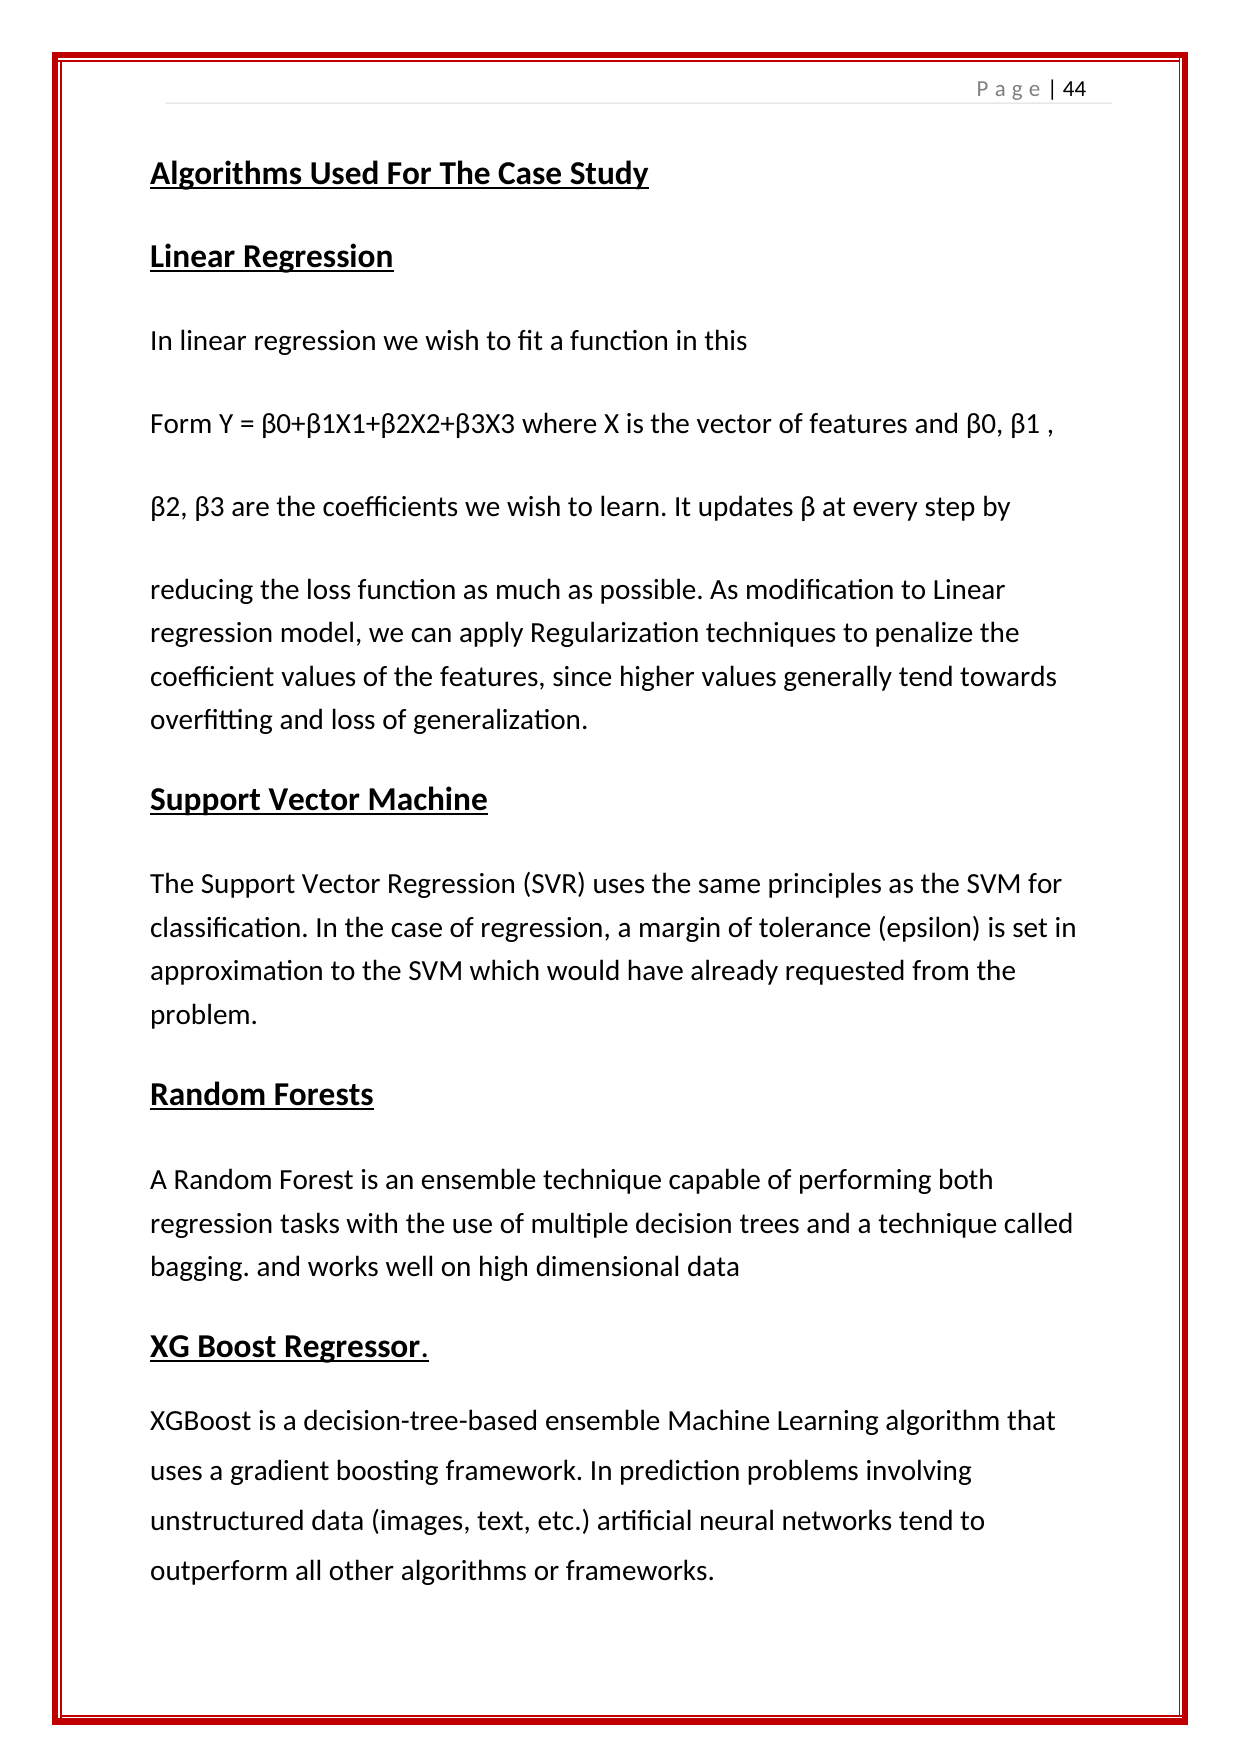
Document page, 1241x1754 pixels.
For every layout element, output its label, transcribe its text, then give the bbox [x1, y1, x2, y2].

subtitle Random Forests [150, 1073, 1167, 1114]
text In linear regression we wish to fit a function in this [150, 322, 1167, 358]
text The Support Vector Regression (SVR) uses the same principles as the SVM for classification. In the case of regression, a margin of tolerance (epsilon) is set in approximation to the SVM which would have already requested from the problem. [150, 866, 1091, 1032]
text A Random Forest is an ensemble technique capable of performing both regression tasks with the use of multiple decision trees and a technique called bagging. and works well on high dimensional data [150, 1161, 1091, 1284]
subtitle Algorithms Used For The Case Study [150, 152, 1167, 193]
text XGBoost is a decision-tree-based ensemble Machine Learning algorithm that uses a gradient boosting framework. In prediction problems involving unstructured data (images, text, etc.) artificial neural networks tend to outperform all other algorithms or frameworks. [150, 1402, 1091, 1587]
subtitle Support Vector Machine [150, 778, 1167, 819]
subtitle XG Boost Regressor. [150, 1325, 1167, 1366]
text reducing the loss function as much as possible. As modification to Linear regression model, we can apply Regularization techniques to penalize the coefficient values of the features, since higher values generally tend towards overfitting and loss of generalization. [150, 571, 1091, 737]
text Linear Regression [150, 235, 1167, 276]
text Form Y = β0+β1X1+β2X2+β3X3 where X is the vector of features and β0, β1 , β2, β3 are the coefficients we wish to learn. It updates β at every step by [150, 405, 1078, 523]
